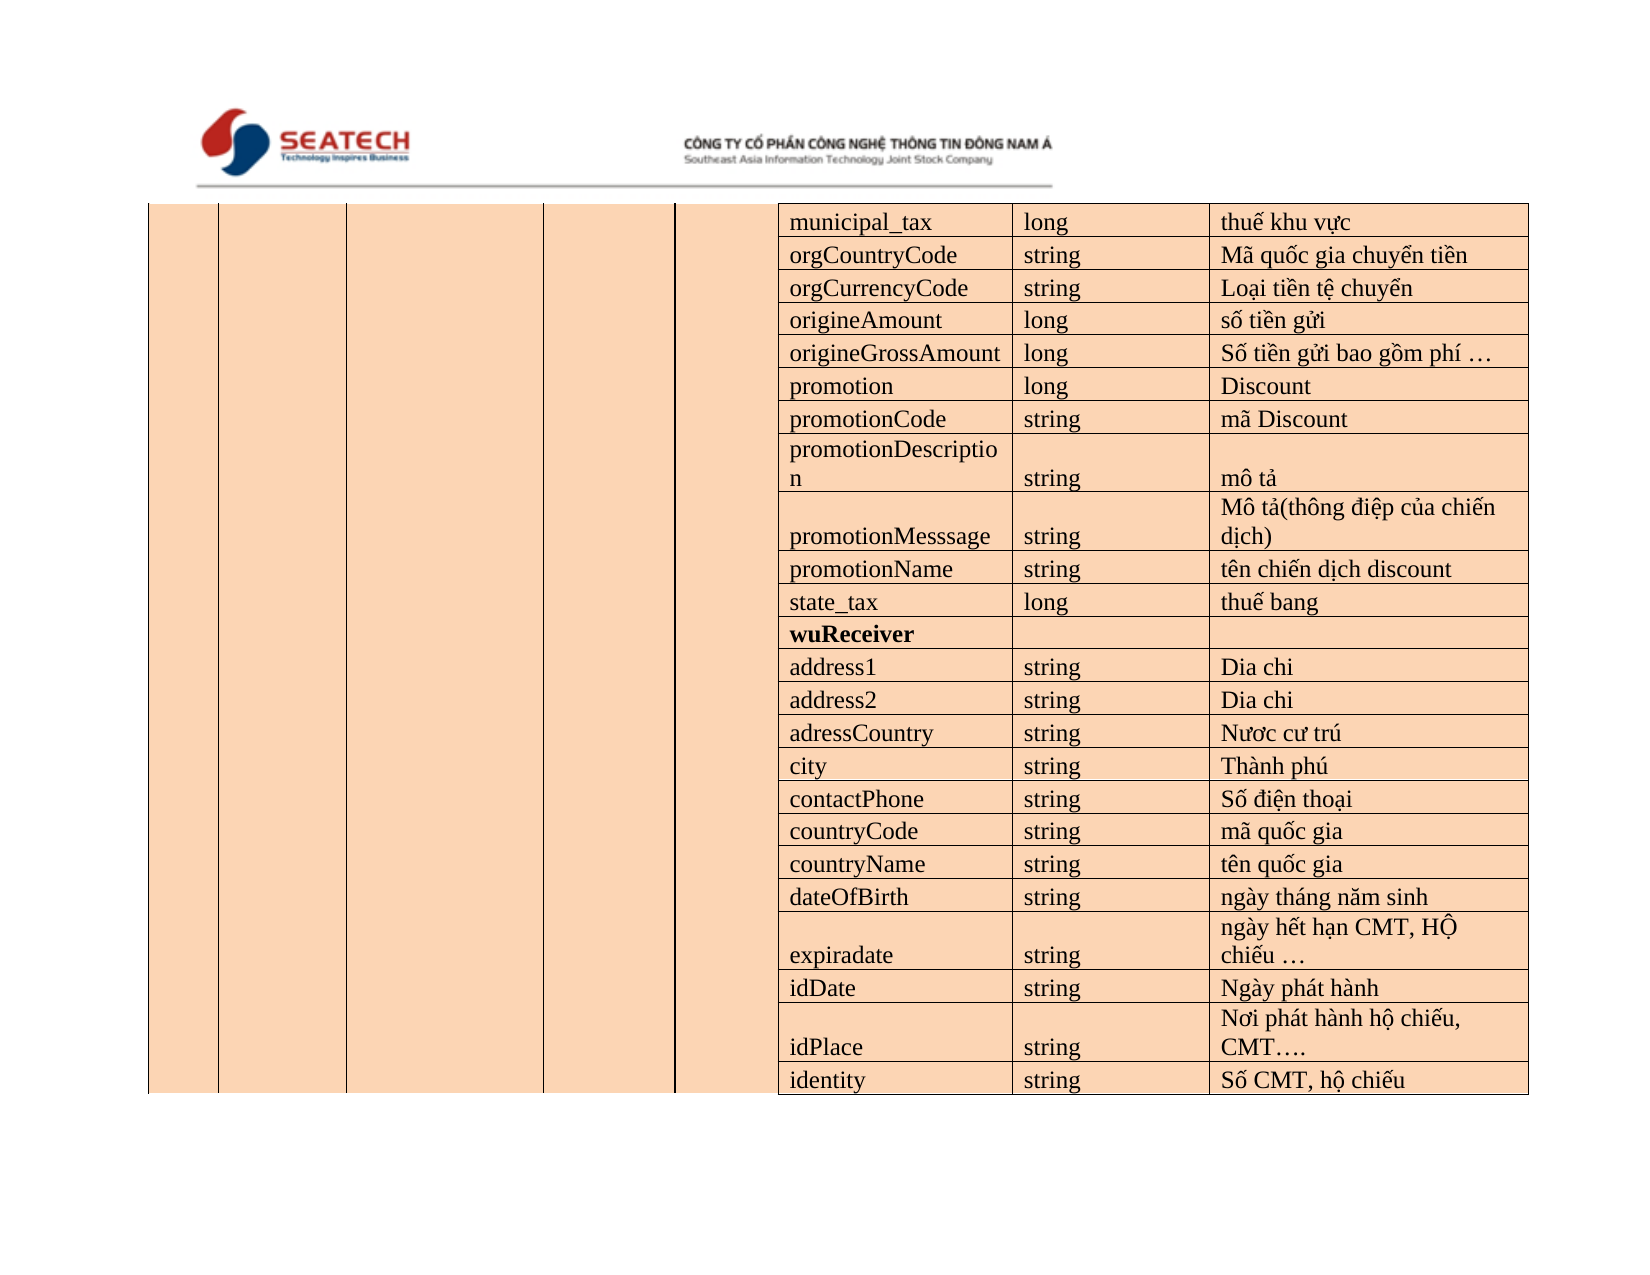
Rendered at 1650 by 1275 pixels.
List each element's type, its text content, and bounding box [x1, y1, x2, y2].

table_cell municipal_tax [779, 204, 1012, 236]
table_cell Thành phú [1210, 748, 1528, 779]
table_cell mô tả [1210, 434, 1528, 491]
table_cell state_tax [779, 584, 1012, 616]
table_cell dateOfBirth [779, 879, 1012, 911]
table_cell string [1013, 879, 1209, 911]
table_cell số tiền gửi [1210, 303, 1528, 334]
table_cell Ngày phát hành [1210, 970, 1528, 1002]
picture [150, 75, 1094, 204]
table_cell Mô tả(thông điệp của chiến dịch) [1210, 492, 1528, 550]
table_cell long [1013, 204, 1209, 236]
table_cell tên chiến dịch discount [1210, 551, 1528, 583]
table_cell promotion [779, 368, 1012, 400]
table_cell mã Discount [1210, 401, 1528, 433]
table_cell promotionName [779, 551, 1012, 583]
table_cell Số điện thoại [1210, 781, 1528, 812]
table_cell string [1013, 970, 1209, 1002]
table_cell tên quốc gia [1210, 846, 1528, 878]
table_cell orgCountryCode [779, 237, 1012, 269]
table_cell string [1013, 434, 1209, 491]
table_cell string [1013, 912, 1209, 969]
table_cell [1210, 617, 1528, 648]
table_cell string [1013, 682, 1209, 714]
table_cell countryName [779, 846, 1012, 878]
table_cell thuế bang [1210, 584, 1528, 616]
table_cell string [1013, 748, 1209, 779]
table_cell Dia chi [1210, 649, 1528, 681]
table_cell origineAmount [779, 303, 1012, 334]
table_cell address2 [779, 682, 1012, 714]
table_cell Nươc cư trú [1210, 715, 1528, 747]
table_cell idPlace [779, 1003, 1012, 1061]
table_cell countryCode [779, 814, 1012, 845]
table_cell string [1013, 781, 1209, 812]
table_cell string [1013, 649, 1209, 681]
table_cell [1013, 617, 1209, 648]
table_cell long [1013, 335, 1209, 367]
table_cell string [1013, 1003, 1209, 1061]
table_cell Dia chi [1210, 682, 1528, 714]
table_cell idDate [779, 970, 1012, 1002]
table_cell promotionCode [779, 401, 1012, 433]
table_cell ngày tháng năm sinh [1210, 879, 1528, 911]
table_cell ngày hết hạn CMT, HỘ chiếu … [1210, 912, 1528, 969]
table_cell string [1013, 1062, 1209, 1093]
table_cell Số tiền gửi bao gồm phí … [1210, 335, 1528, 367]
table_cell string [1013, 237, 1209, 269]
table_cell string [1013, 814, 1209, 845]
table_cell Discount [1210, 368, 1528, 400]
table_cell long [1013, 368, 1209, 400]
table_cell Mã quốc gia chuyển tiền [1210, 237, 1528, 269]
table_cell long [1013, 303, 1209, 334]
table_cell promotionDescription [779, 434, 1012, 491]
table_cell orgCurrencyCode [779, 270, 1012, 302]
table_cell adressCountry [779, 715, 1012, 747]
table_cell string [1013, 492, 1209, 550]
table_cell Loại tiền tệ chuyển [1210, 270, 1528, 302]
table_cell string [1013, 846, 1209, 878]
table_cell string [1013, 401, 1209, 433]
table_cell Số CMT, hộ chiếu [1210, 1062, 1528, 1093]
table_cell expiradate [779, 912, 1012, 969]
table_cell string [1013, 270, 1209, 302]
table_cell string [1013, 551, 1209, 583]
table_cell origineGrossAmount [779, 335, 1012, 367]
table_cell identity [779, 1062, 1012, 1093]
table_cell promotionMesssage [779, 492, 1012, 550]
table_cell string [1013, 715, 1209, 747]
table_cell address1 [779, 649, 1012, 681]
table_cell mã quốc gia [1210, 814, 1528, 845]
table_cell city [779, 748, 1012, 779]
table_cell wuReceiver [779, 617, 1012, 648]
table_cell long [1013, 584, 1209, 616]
table_cell contactPhone [779, 781, 1012, 812]
table_cell thuế khu vực [1210, 204, 1528, 236]
table_cell Nơi phát hành hộ chiếu, CMT…. [1210, 1003, 1528, 1061]
